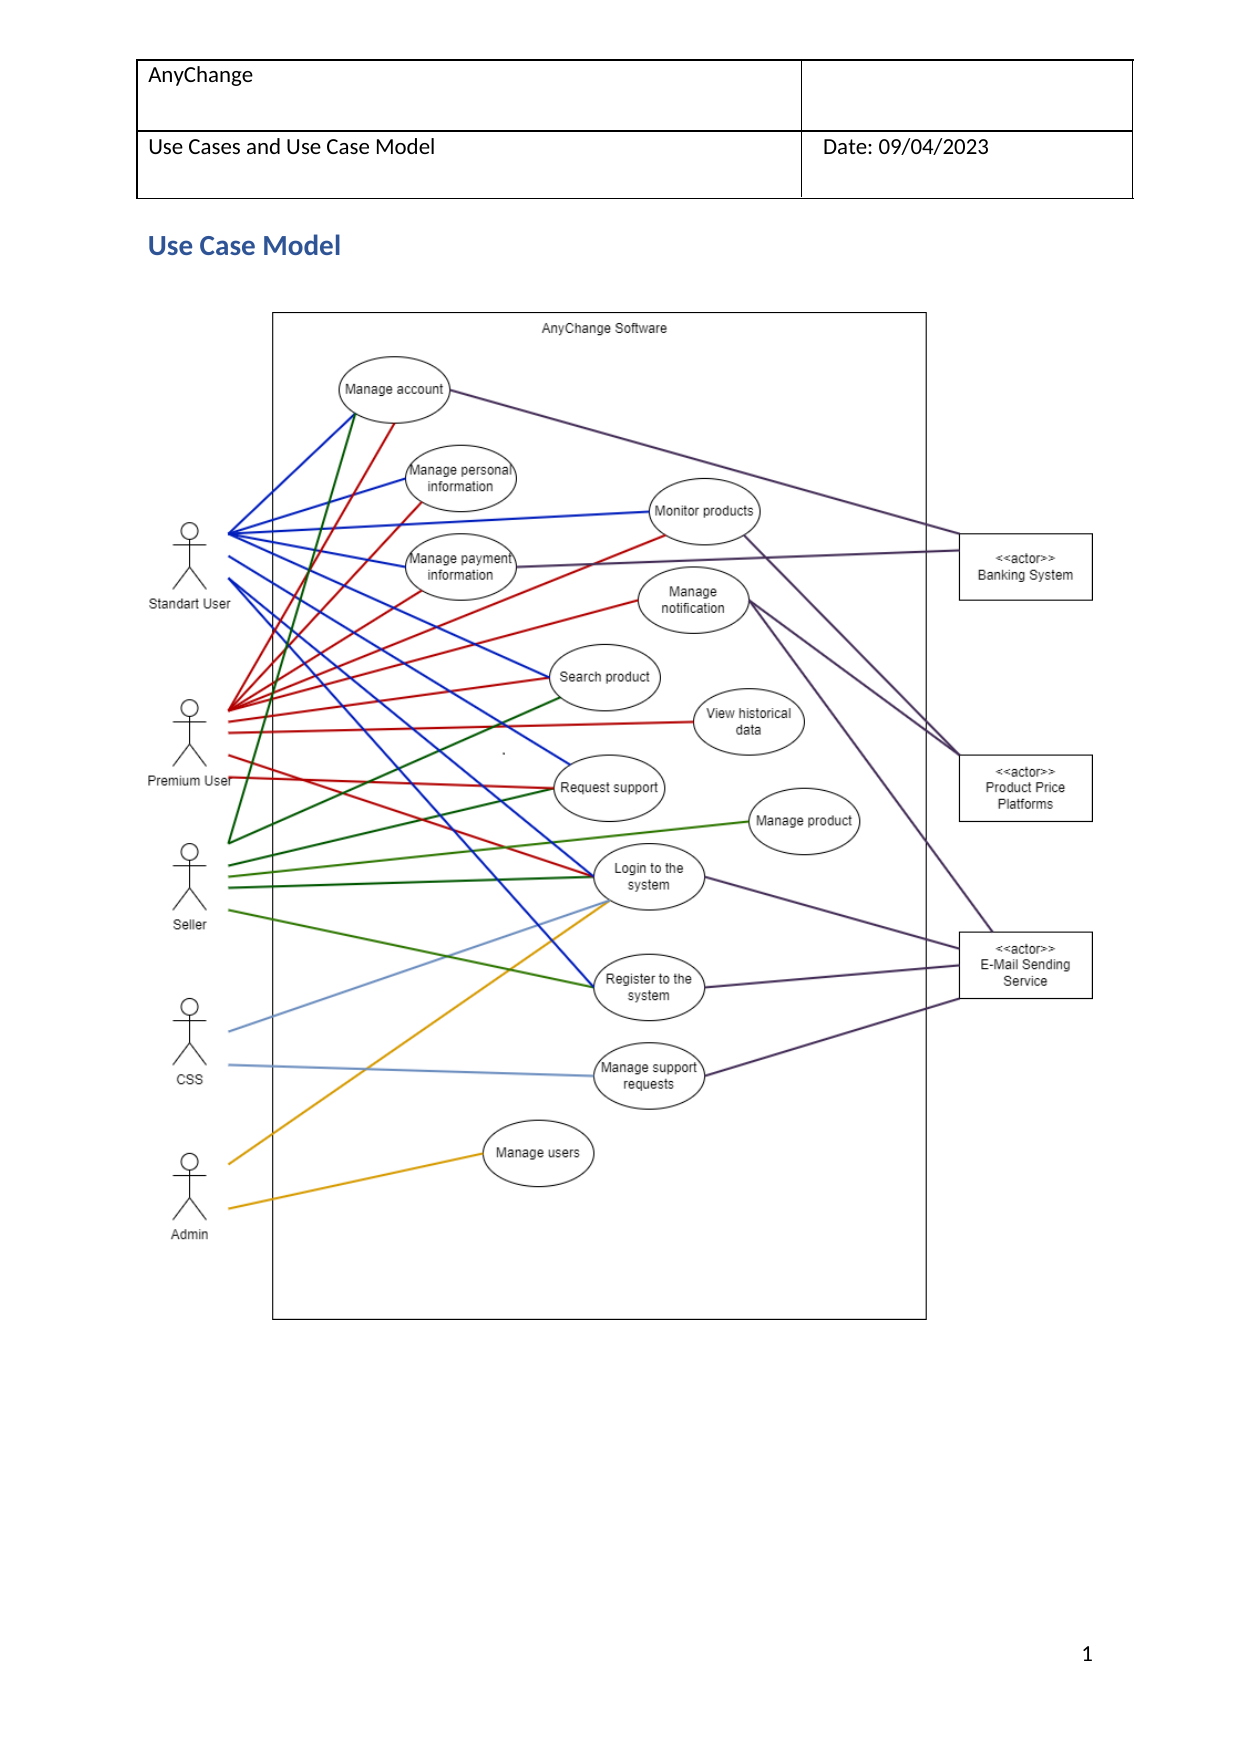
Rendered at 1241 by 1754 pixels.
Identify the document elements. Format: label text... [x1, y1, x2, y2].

picture [147, 312, 1093, 1320]
subtitle Use Case Model [148, 227, 1093, 263]
